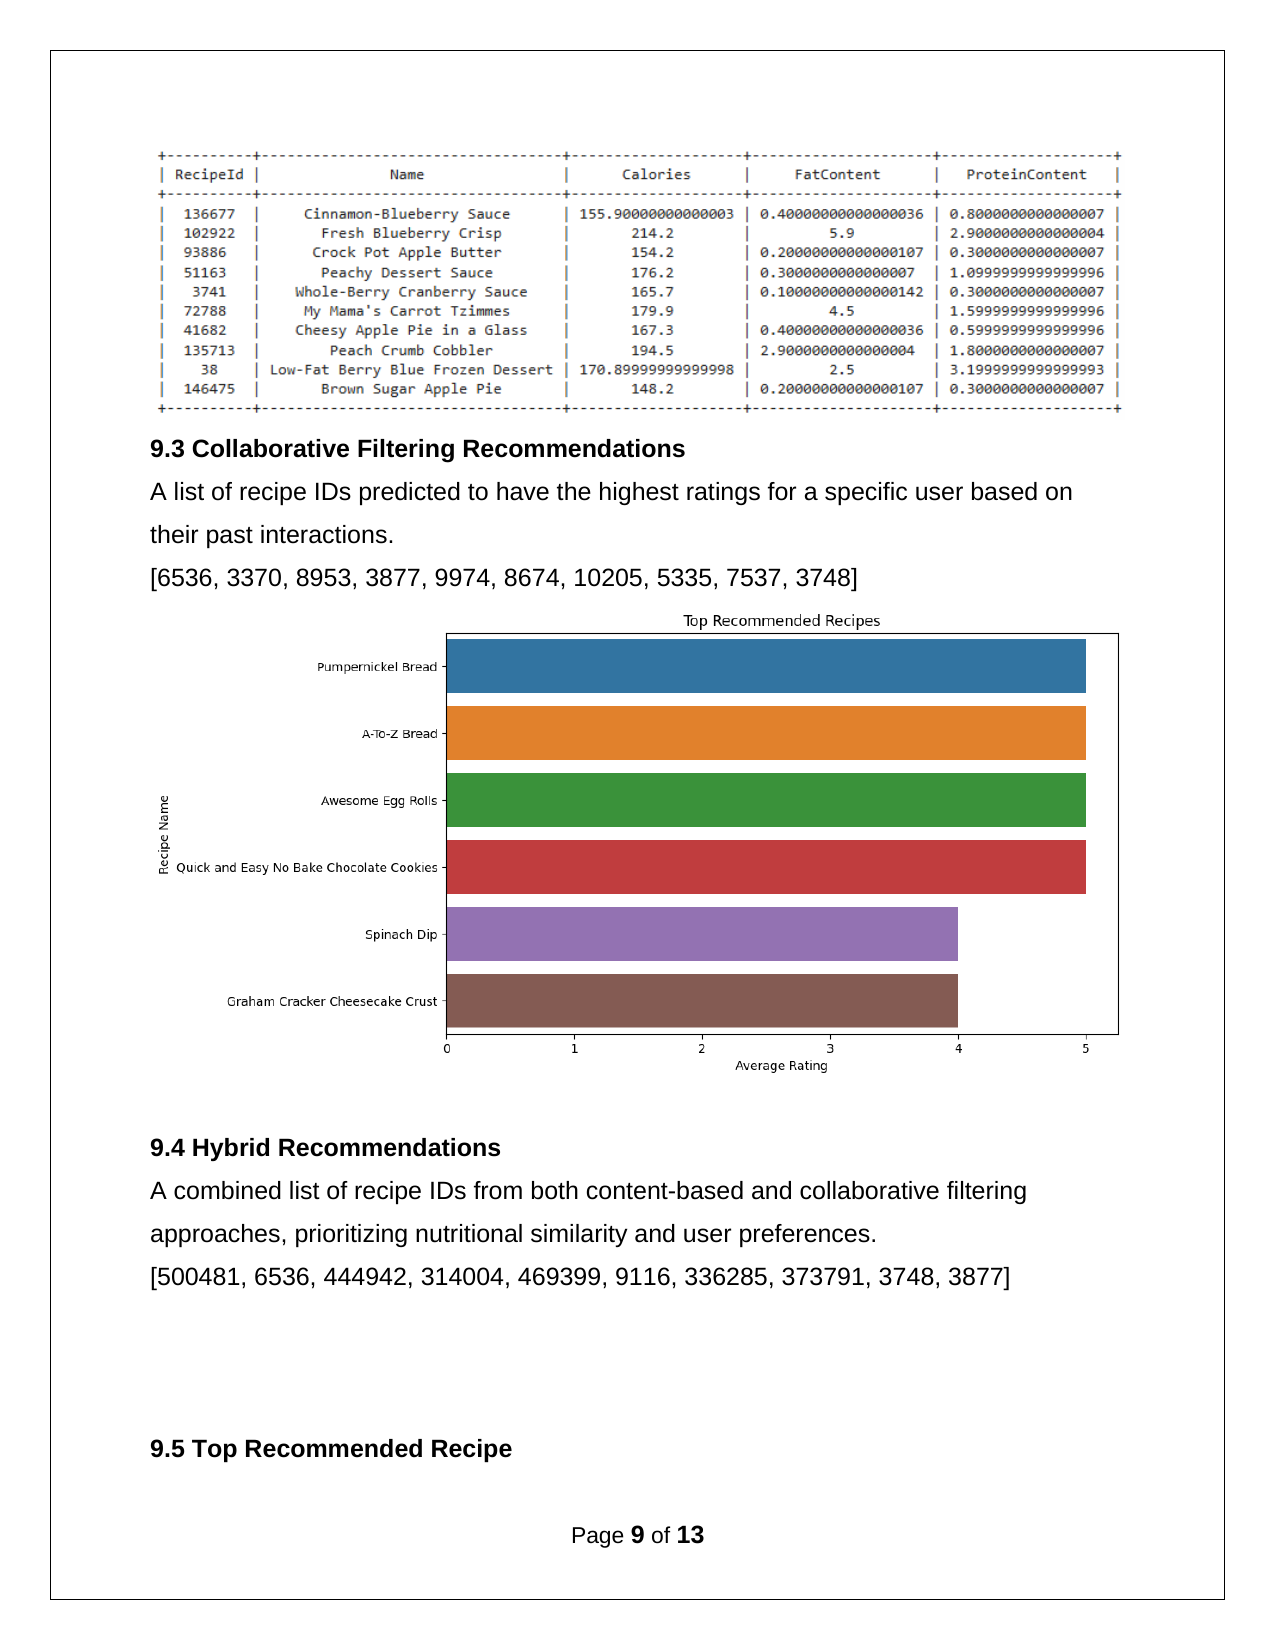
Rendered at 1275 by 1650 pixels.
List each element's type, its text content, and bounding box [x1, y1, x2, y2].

text [6536, 3370, 8953, 3877, 9974, 8674, 10205, 5335, 7537, 3748] [150, 563, 1125, 592]
text [500481, 6536, 444942, 314004, 469399, 9116, 336285, 373791, 3748, 3877] [150, 1262, 1125, 1291]
text A list of recipe IDs predicted to have the highest ratings for a specific user based on their past interactions. [150, 477, 1125, 548]
picture [150, 606, 1125, 1080]
text 9.5 Top Recommended Recipe [150, 1434, 1125, 1463]
text 9.4 Hybrid Recommendations [150, 1132, 1125, 1161]
picture [150, 150, 1125, 420]
text 9.3 Collaborative Filtering Recommendations [150, 433, 1125, 462]
text A combined list of recipe IDs from both content-based and collaborative filtering approaches, prioritizing nutritional similarity and user preferences. [150, 1176, 1125, 1247]
